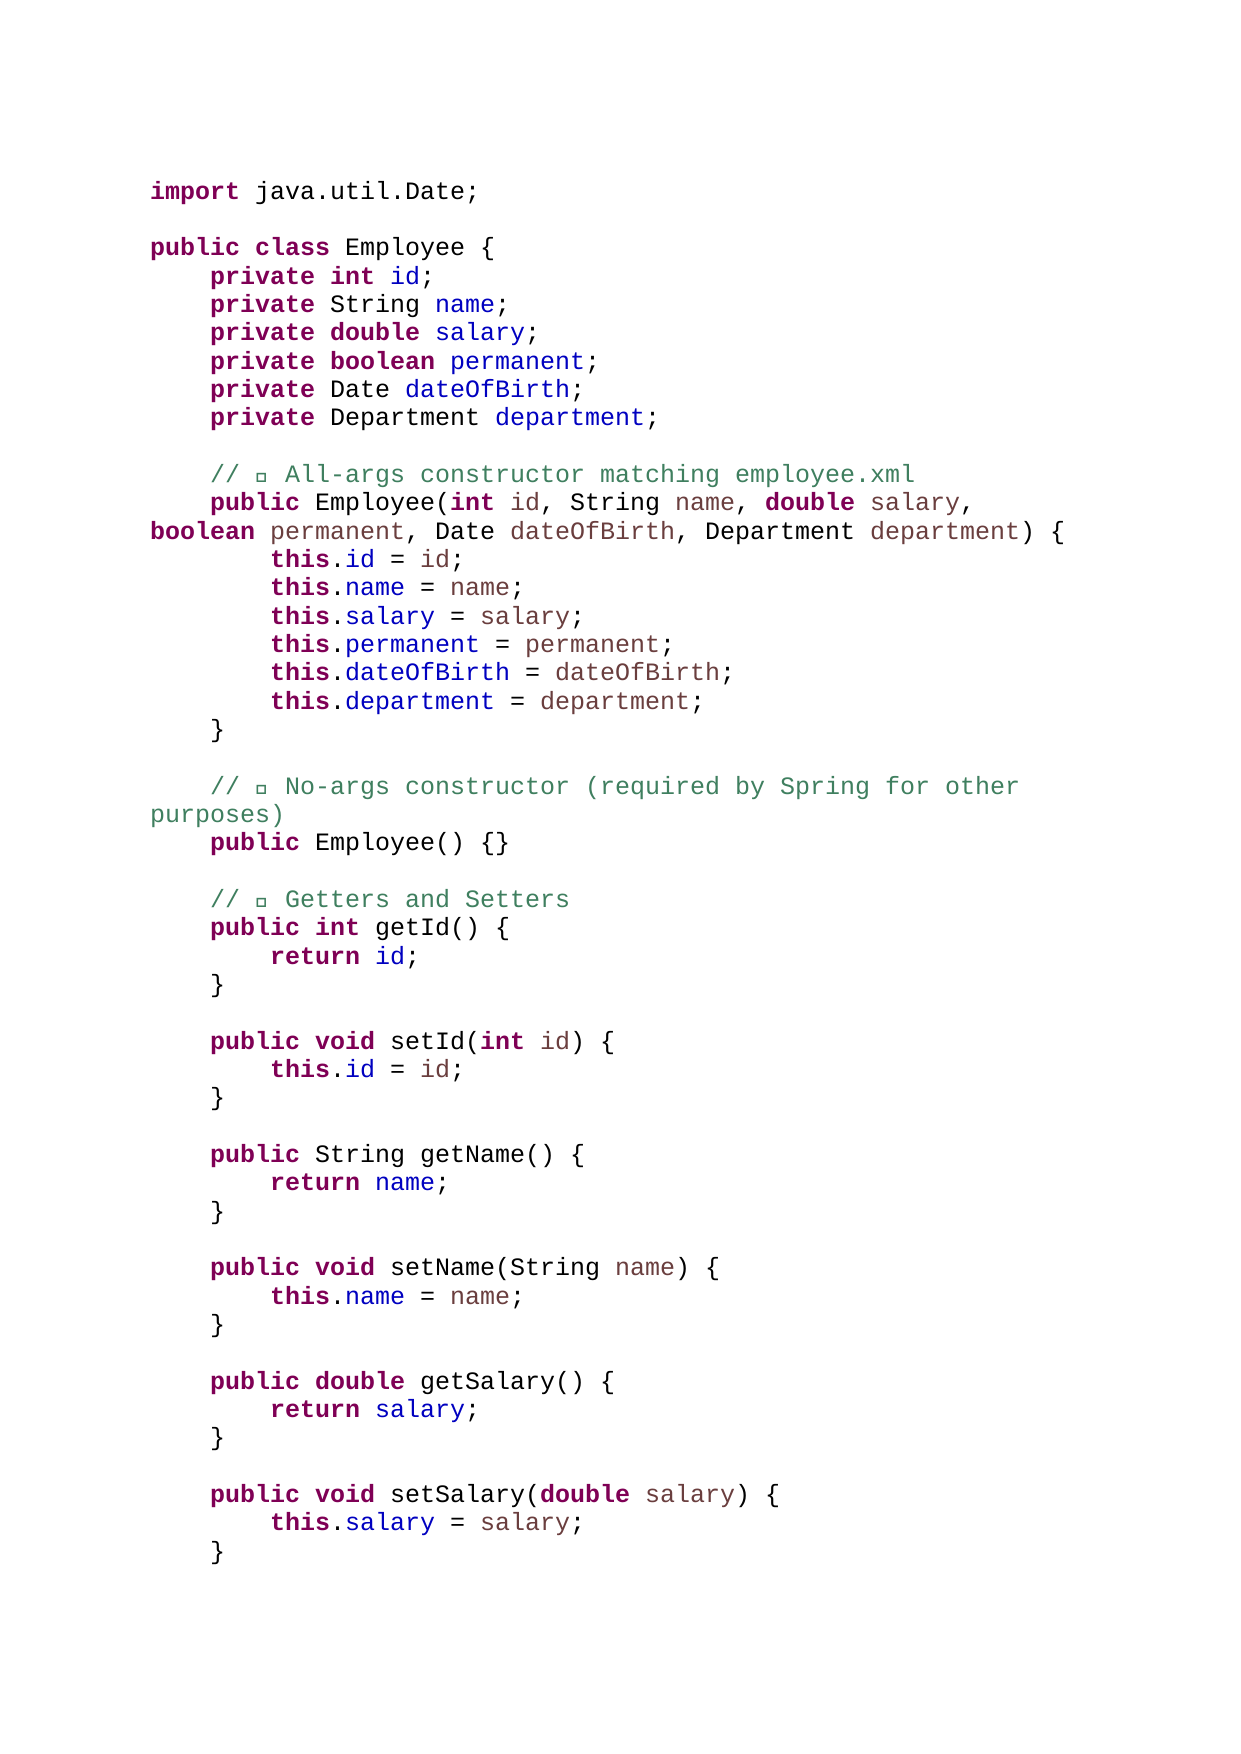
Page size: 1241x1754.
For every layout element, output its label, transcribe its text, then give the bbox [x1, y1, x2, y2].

text private int id; [150, 263, 1090, 292]
text private Date dateOfBirth; [150, 377, 1090, 405]
text this.salary = salary; [150, 603, 1090, 632]
text private double salary; [150, 320, 1090, 348]
text // ✅ Getters and Setters [150, 887, 1090, 915]
text import java.util.Date; [150, 178, 1090, 207]
text this.name = name; [150, 575, 1090, 603]
text this.department = department; [150, 688, 1090, 717]
text private String name; [150, 292, 1090, 320]
text public Employee() {} [150, 830, 1090, 858]
text this.dateOfBirth = dateOfBirth; [150, 660, 1090, 688]
text public void setId(int id) { [150, 1028, 1090, 1057]
text return name; [150, 1170, 1090, 1198]
text // ✅ All-args constructor matching employee.xml [150, 462, 1090, 490]
text } [150, 972, 1090, 1000]
text } [150, 1198, 1090, 1227]
text this.name = name; [150, 1283, 1090, 1312]
text } [150, 1312, 1090, 1340]
text public double getSalary() { [150, 1368, 1090, 1397]
text } [150, 1538, 1090, 1567]
text return id; [150, 943, 1090, 972]
text public int getId() { [150, 915, 1090, 943]
text this.salary = salary; [150, 1510, 1090, 1538]
text public Employee(int id, String name, double salary, boolean permanent, Date dateOfBirth, Department department) { [150, 490, 1090, 547]
text } [150, 1085, 1090, 1113]
text } [150, 1425, 1090, 1453]
text // ✅ No-args constructor (required by Spring for other purposes) [150, 773, 1090, 830]
text public class Employee { [150, 235, 1090, 263]
text public void setName(String name) { [150, 1255, 1090, 1283]
text public String getName() { [150, 1142, 1090, 1170]
text this.id = id; [150, 1057, 1090, 1085]
text private Department department; [150, 405, 1090, 433]
text private boolean permanent; [150, 348, 1090, 377]
text public void setSalary(double salary) { [150, 1482, 1090, 1510]
text this.permanent = permanent; [150, 632, 1090, 660]
text return salary; [150, 1397, 1090, 1425]
text this.id = id; [150, 547, 1090, 575]
text } [150, 717, 1090, 745]
